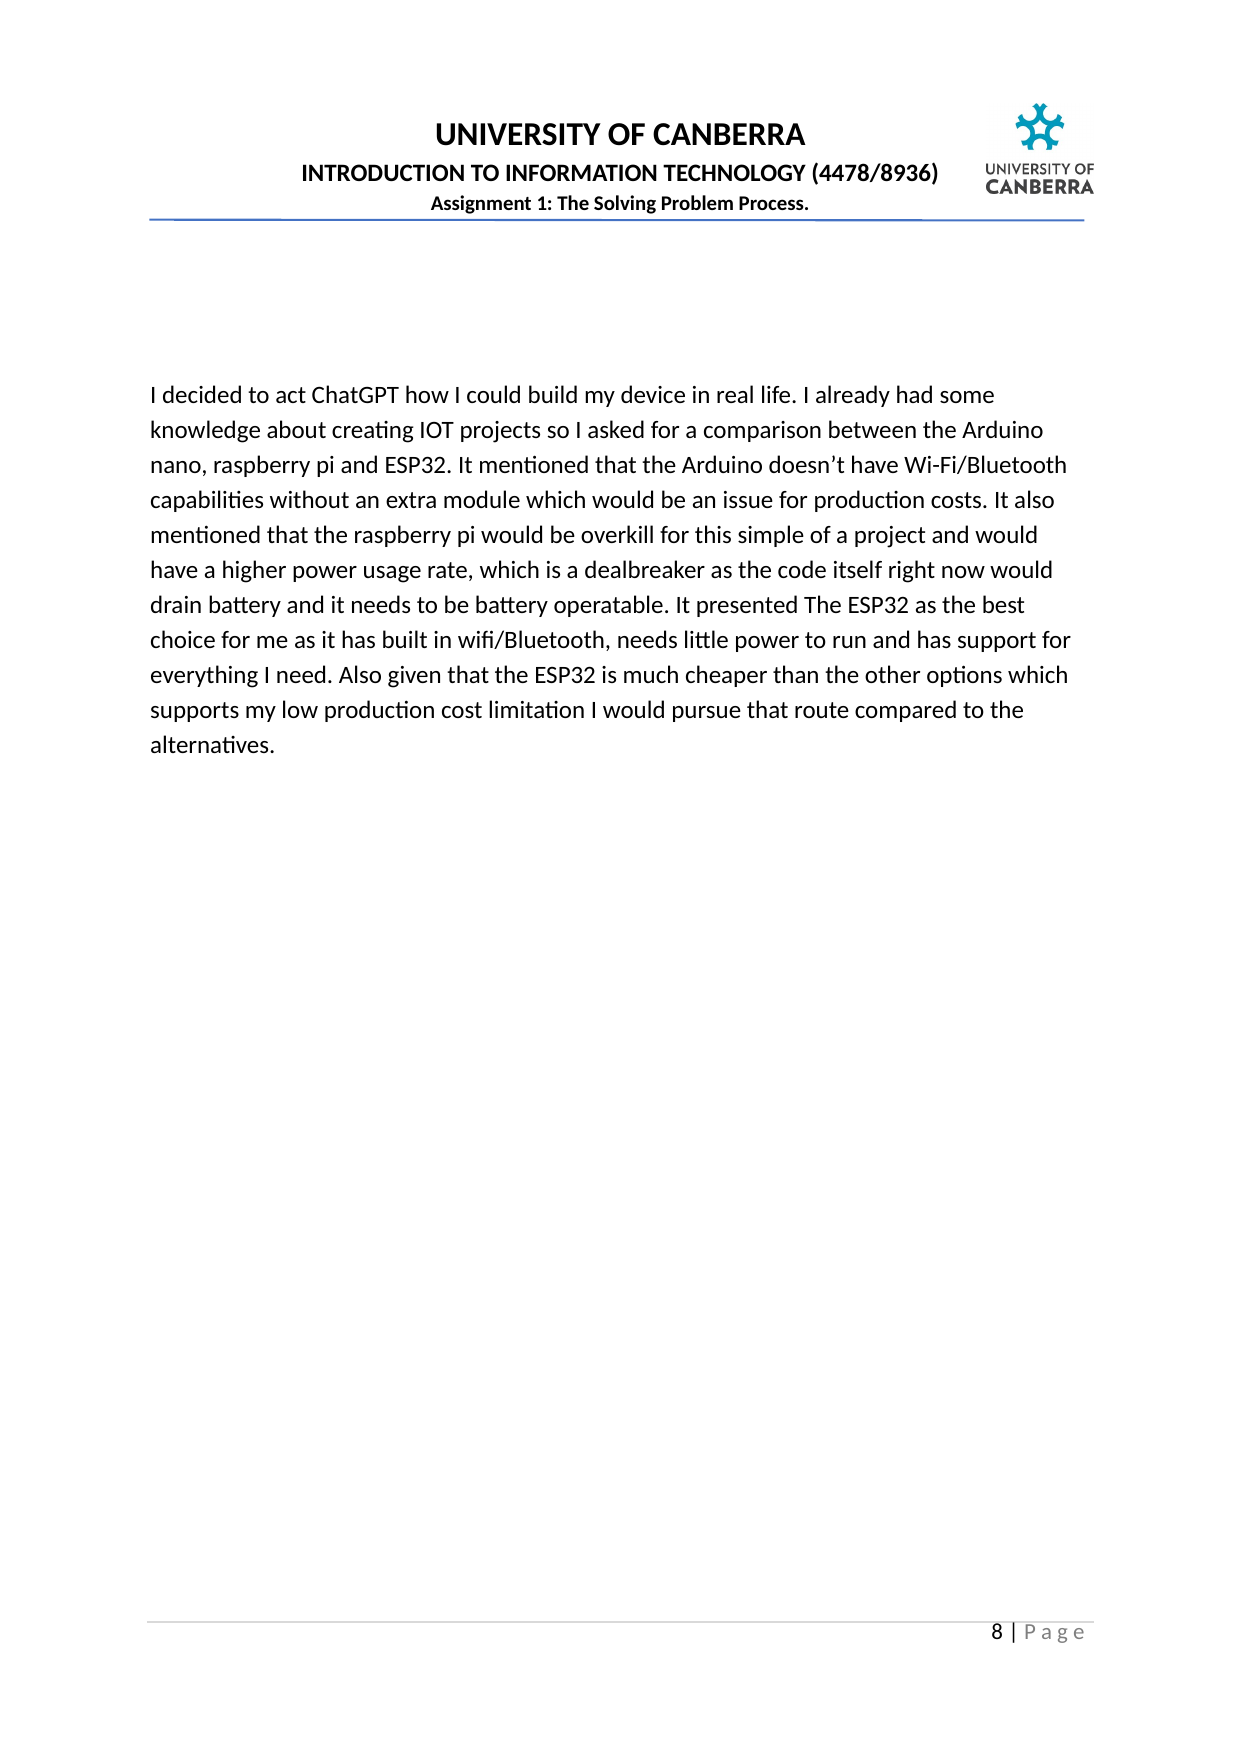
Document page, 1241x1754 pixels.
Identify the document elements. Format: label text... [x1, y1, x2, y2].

picture [986, 103, 1094, 194]
text I decided to act ChatGPT how I could build my device in real life. I already had some knowledge about creating IOT projects so I asked for a comparison between the Arduino nano, raspberry pi and ESP32. It mentioned that the Arduino doesn’t have Wi-Fi/Bluetooth capabilities without an extra module which would be an issue for production costs. It also mentioned that the raspberry pi would be overkill for this simple of a project and would have a higher power usage rate, which is a dealbreaker as the code itself right now would drain battery and it needs to be battery operatable. It presented The ESP32 as the best choice for me as it has built in wifi/Bluetooth, needs little power to run and has support for everything I need. Also given that the ESP32 is much cheaper than the other options which supports my low production cost limitation I would pursue that route compared to the alternatives. [150, 379, 1091, 760]
